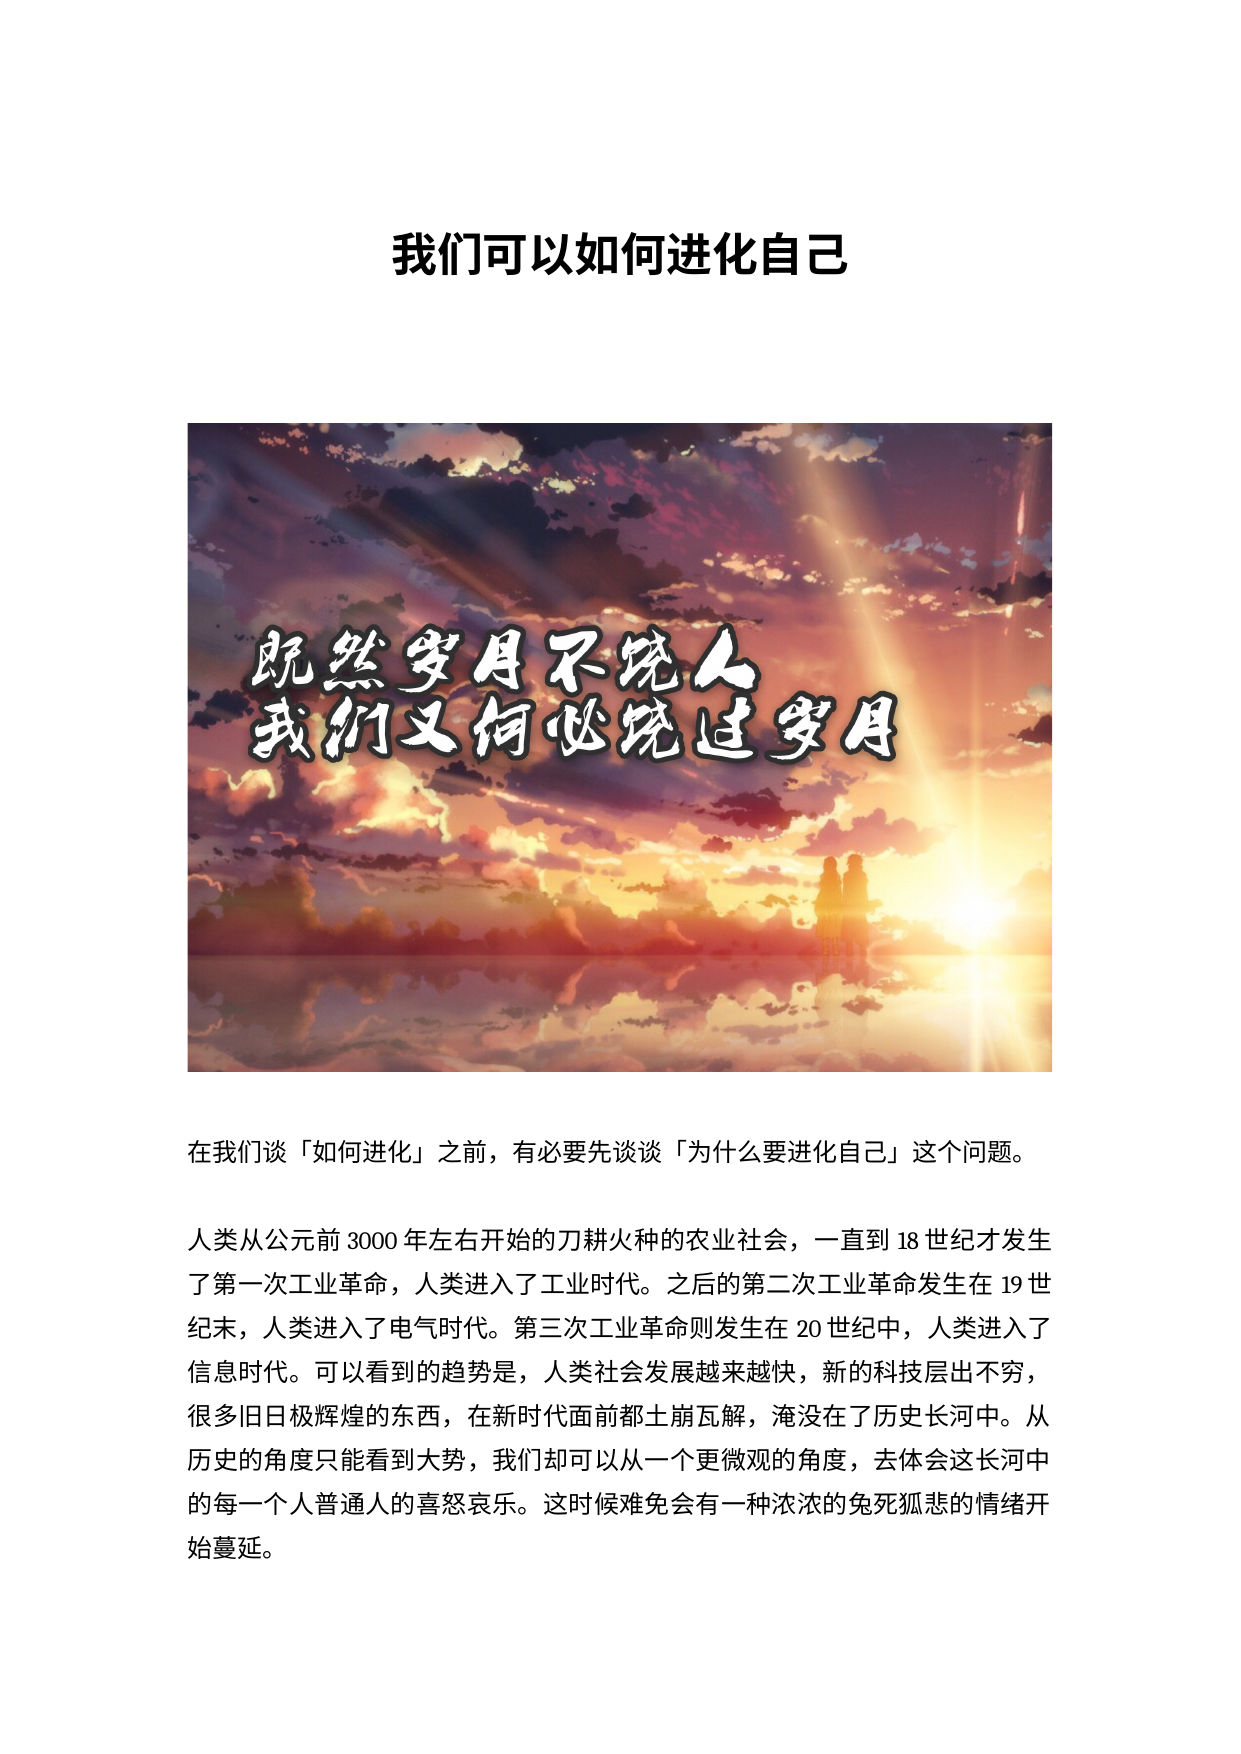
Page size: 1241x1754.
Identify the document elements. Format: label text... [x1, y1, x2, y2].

text 人类从公元前3000年左右开始的刀耕火种的农业社会，一直到18世纪才发生了第一次工业革命，人类进入了工业时代。之后的第二次工业革命发生在19世纪末，人类进入了电气时代。第三次工业革命则发生在20世纪中，人类进入了信息时代。可以看到的趋势是，人类社会发展越来越快，新的科技层出不穷，很多旧日极辉煌的东西，在新时代面前都土崩瓦解，淹没在了历史长河中。从历史的角度只能看到大势，我们却可以从一个更微观的角度，去体会这长河中的每一个人普通人的喜怒哀乐。这时候难免会有一种浓浓的兔死狐悲的情绪开始蔓延。 [187, 1217, 1053, 1569]
picture [187, 423, 1053, 1072]
text 在我们谈「如何进化」之前，有必要先谈谈「为什么要进化自己」这个问题。 [187, 1128, 1053, 1172]
subtitle 我们可以如何进化自己 [187, 207, 1053, 296]
